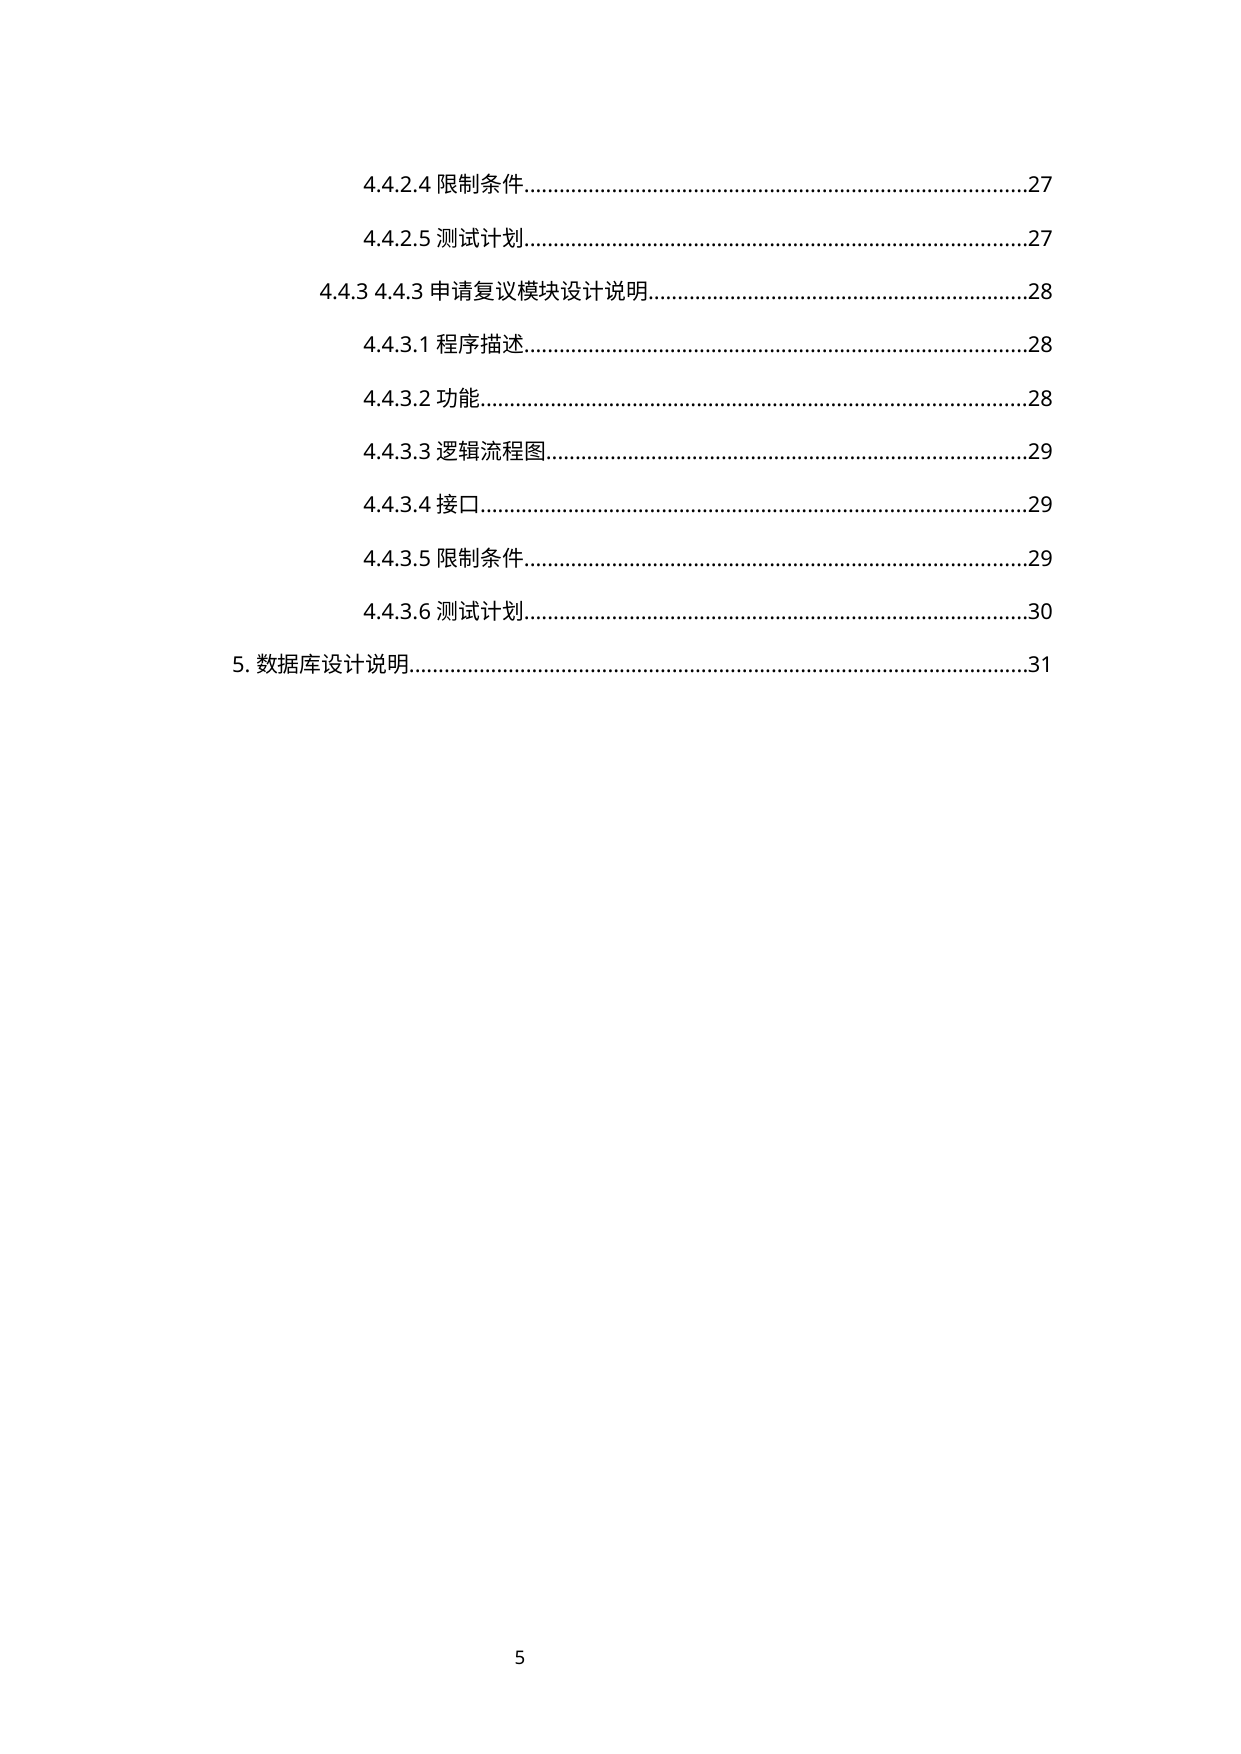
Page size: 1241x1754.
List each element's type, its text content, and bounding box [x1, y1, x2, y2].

text 4.4.3.3 逻辑流程图 29 [319, 431, 1053, 469]
text 4.4.3.5 限制条件 29 [319, 538, 1053, 575]
text 4.4.3.2 功能 28 [319, 378, 1053, 415]
text 4.4.3.4 接口 29 [319, 484, 1053, 522]
text 4.4.3.6 测试计划 30 [319, 591, 1053, 629]
text 4.4.2.5 测试计划 27 [319, 218, 1053, 255]
text 4.4.2.4 限制条件 27 [319, 164, 1053, 202]
text 4.4.3.1 程序描述 28 [319, 324, 1053, 362]
text 5. 数据库设计说明 31 [187, 644, 1053, 682]
text 4.4.3 4.4.3 申请复议模块设计说明 28 [275, 271, 1053, 309]
